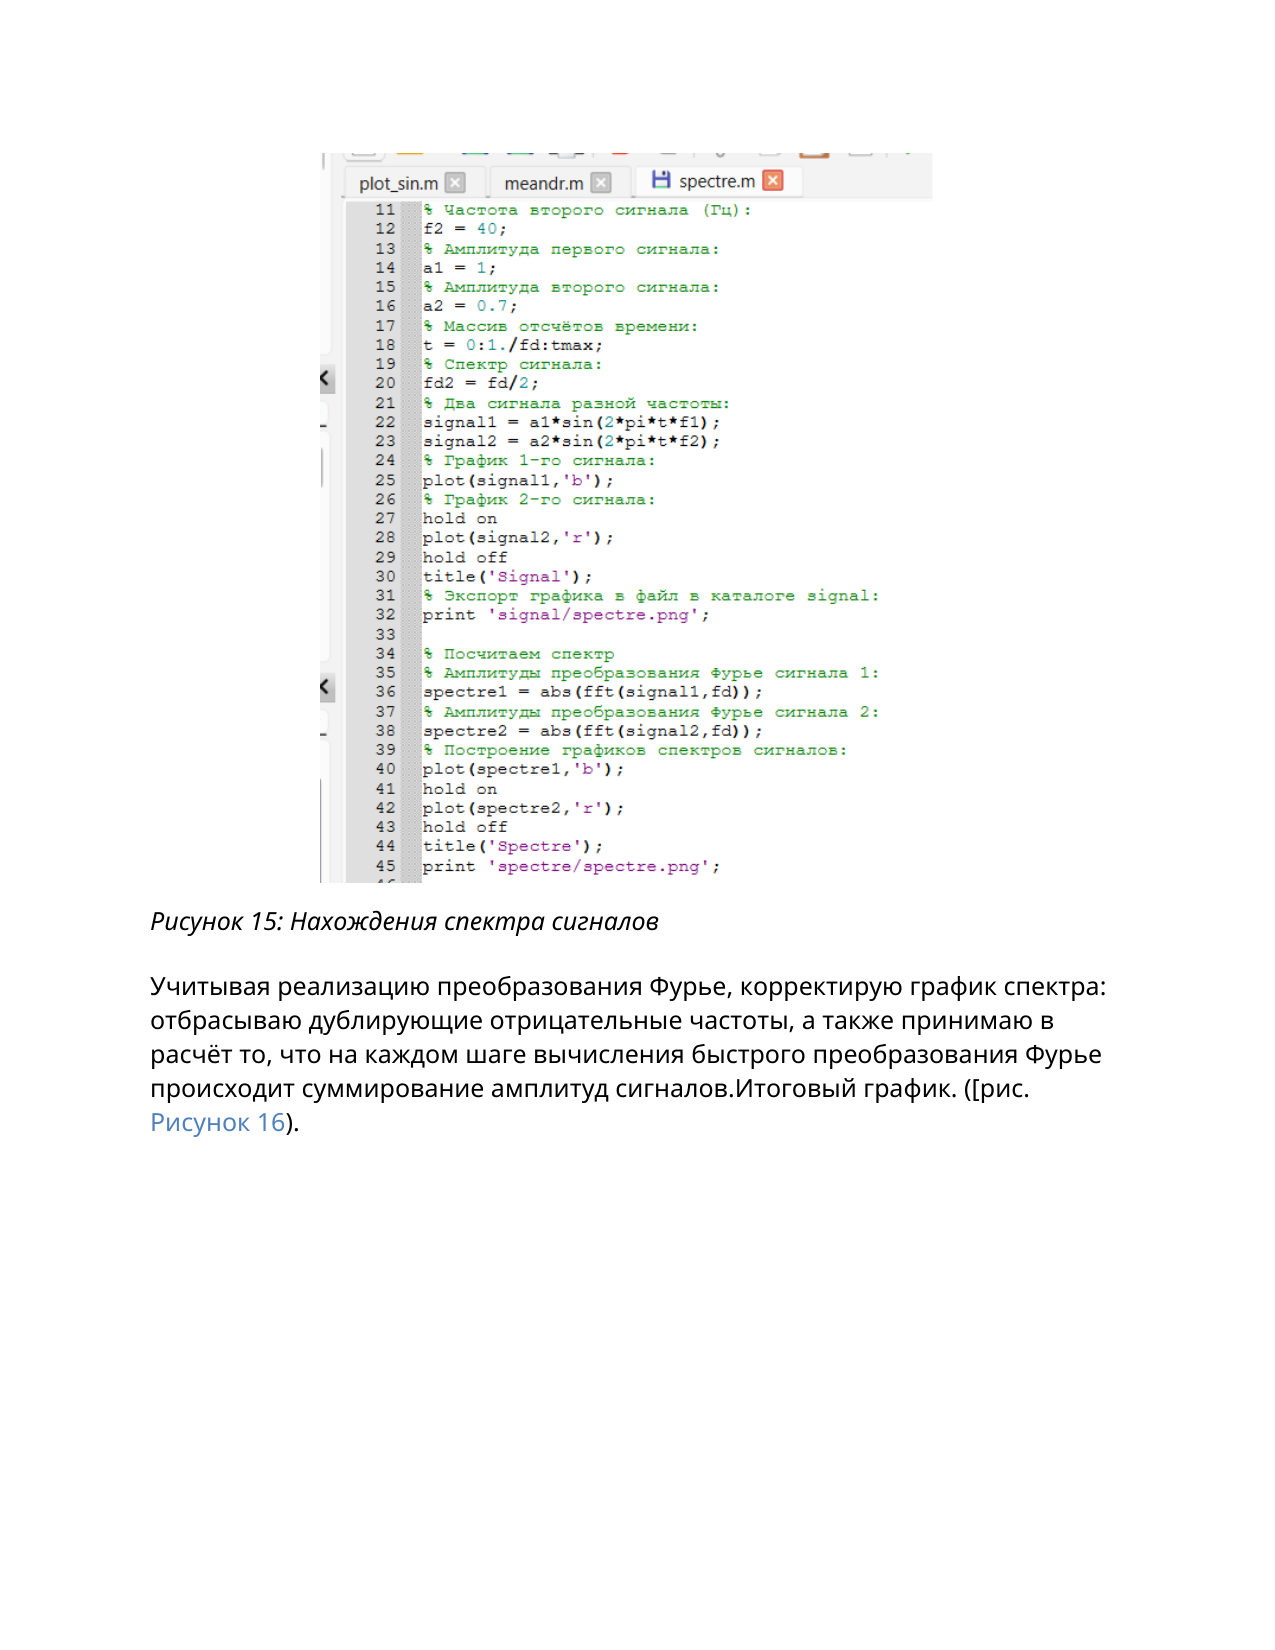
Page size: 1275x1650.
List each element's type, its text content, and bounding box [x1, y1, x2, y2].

picture [320, 153, 933, 883]
table_header Рисунок 15: Нахождения спектра сигналов [139, 150, 1114, 950]
text Учитывая реализацию преобразования Фурье, корректирую график спектра: отбрасываю дублирующие отрицательные частоты, а также принимаю в расчёт то, что на каждом шаге вычисления быстрого преобразования Фурье происходит суммирование амплитуд сигналов.Итоговый график. ([рис. Рисунок 16). [150, 968, 1125, 1139]
